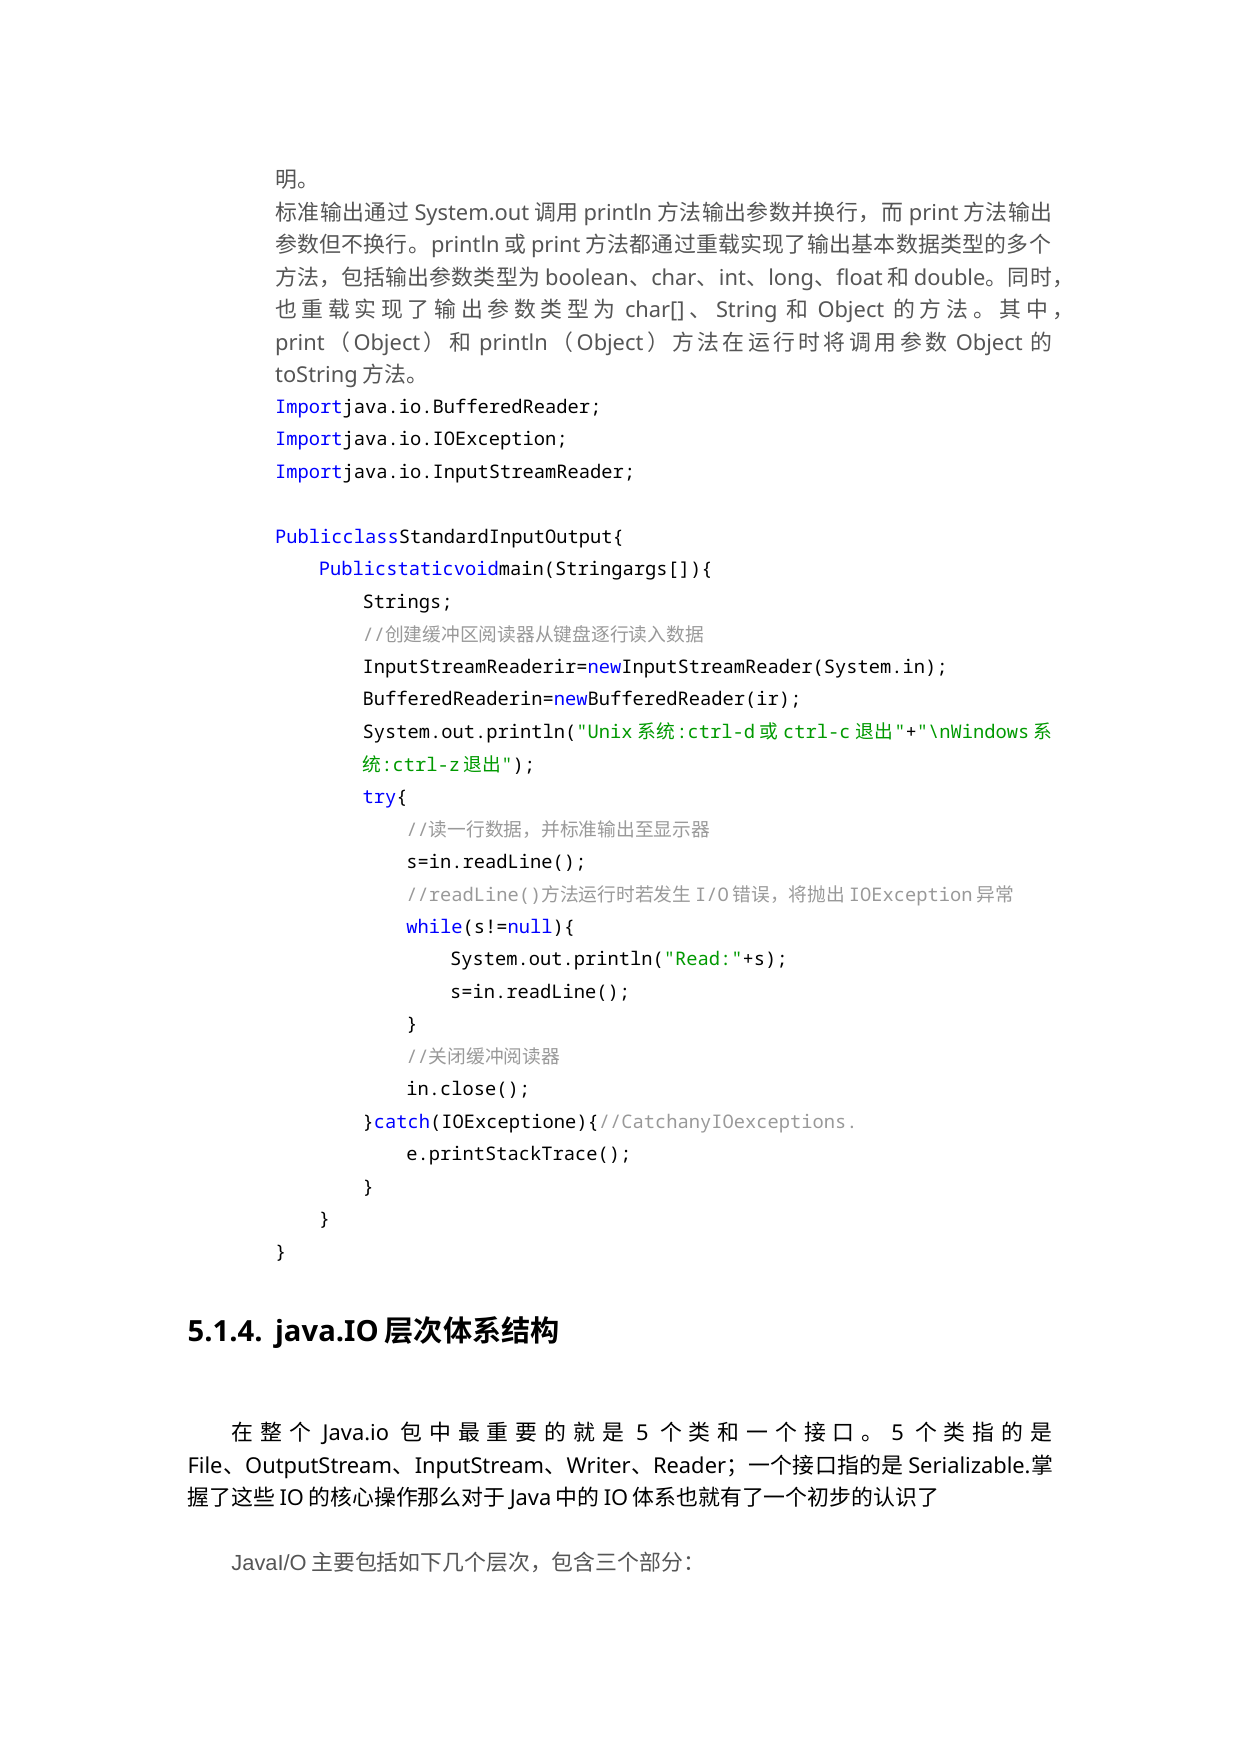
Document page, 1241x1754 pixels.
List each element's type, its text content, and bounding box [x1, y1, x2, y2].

text s=in.readLine(); [362, 844, 1053, 877]
text PublicclassStandardInputOutput{ [275, 519, 1053, 552]
text in.close(); [362, 1072, 1053, 1104]
text System.out.println("Read:"+s); [406, 942, 1053, 974]
text s=in.readLine(); [406, 974, 1053, 1007]
text Publicstaticvoidmain(Stringargs[]){ [275, 552, 1053, 584]
text InputStreamReaderir=newInputStreamReader(System.in); [319, 649, 1053, 682]
text BufferedReaderin=newBufferedReader(ir); [319, 682, 1053, 714]
text 在整个Java.io包中最重要的就是5个类和一个接口。5个类指的是File、OutputStream、InputStream、Writer、Reader；一个接口指的是Serializable.掌握了这些IO的核心操作那么对于Java中的IO体系也就有了一个初步的认识了 [187, 1415, 1053, 1512]
text } [275, 1234, 1053, 1267]
text Importjava.io.BufferedReader; [275, 389, 1053, 422]
text System.err输出标准错误，其数据类型为PrintStream。可查阅API获得详细说明。 [275, 162, 1053, 194]
text while(s!=null){ [362, 909, 1053, 942]
text try{ [319, 779, 1053, 812]
text //读一行数据，并标准输出至显示器 [362, 812, 1053, 844]
text } [275, 1202, 1053, 1234]
text Strings; [319, 584, 1053, 617]
text }catch(IOExceptione){//CatchanyIOexceptions. [319, 1104, 1053, 1137]
text Importjava.io.IOException; [275, 422, 1053, 454]
text JavaI/O主要包括如下几个层次，包含三个部分： [187, 1545, 1053, 1577]
subtitle java.IO层次体系结构 [187, 1296, 1053, 1361]
text Importjava.io.InputStreamReader; [275, 454, 1053, 487]
text e.printStackTrace(); [362, 1137, 1053, 1169]
text //readLine()方法运行时若发生I/O错误，将抛出IOException异常 [362, 877, 1053, 909]
text //关闭缓冲阅读器 [362, 1039, 1053, 1072]
text System.out.println("Unix系统:ctrl-d或ctrl-c退出"+"\nWindows系统:ctrl-z退出"); [362, 714, 1053, 779]
text //创建缓冲区阅读器从键盘逐行读入数据 [319, 617, 1053, 649]
text } [319, 1169, 1053, 1202]
text } [406, 1007, 1053, 1039]
